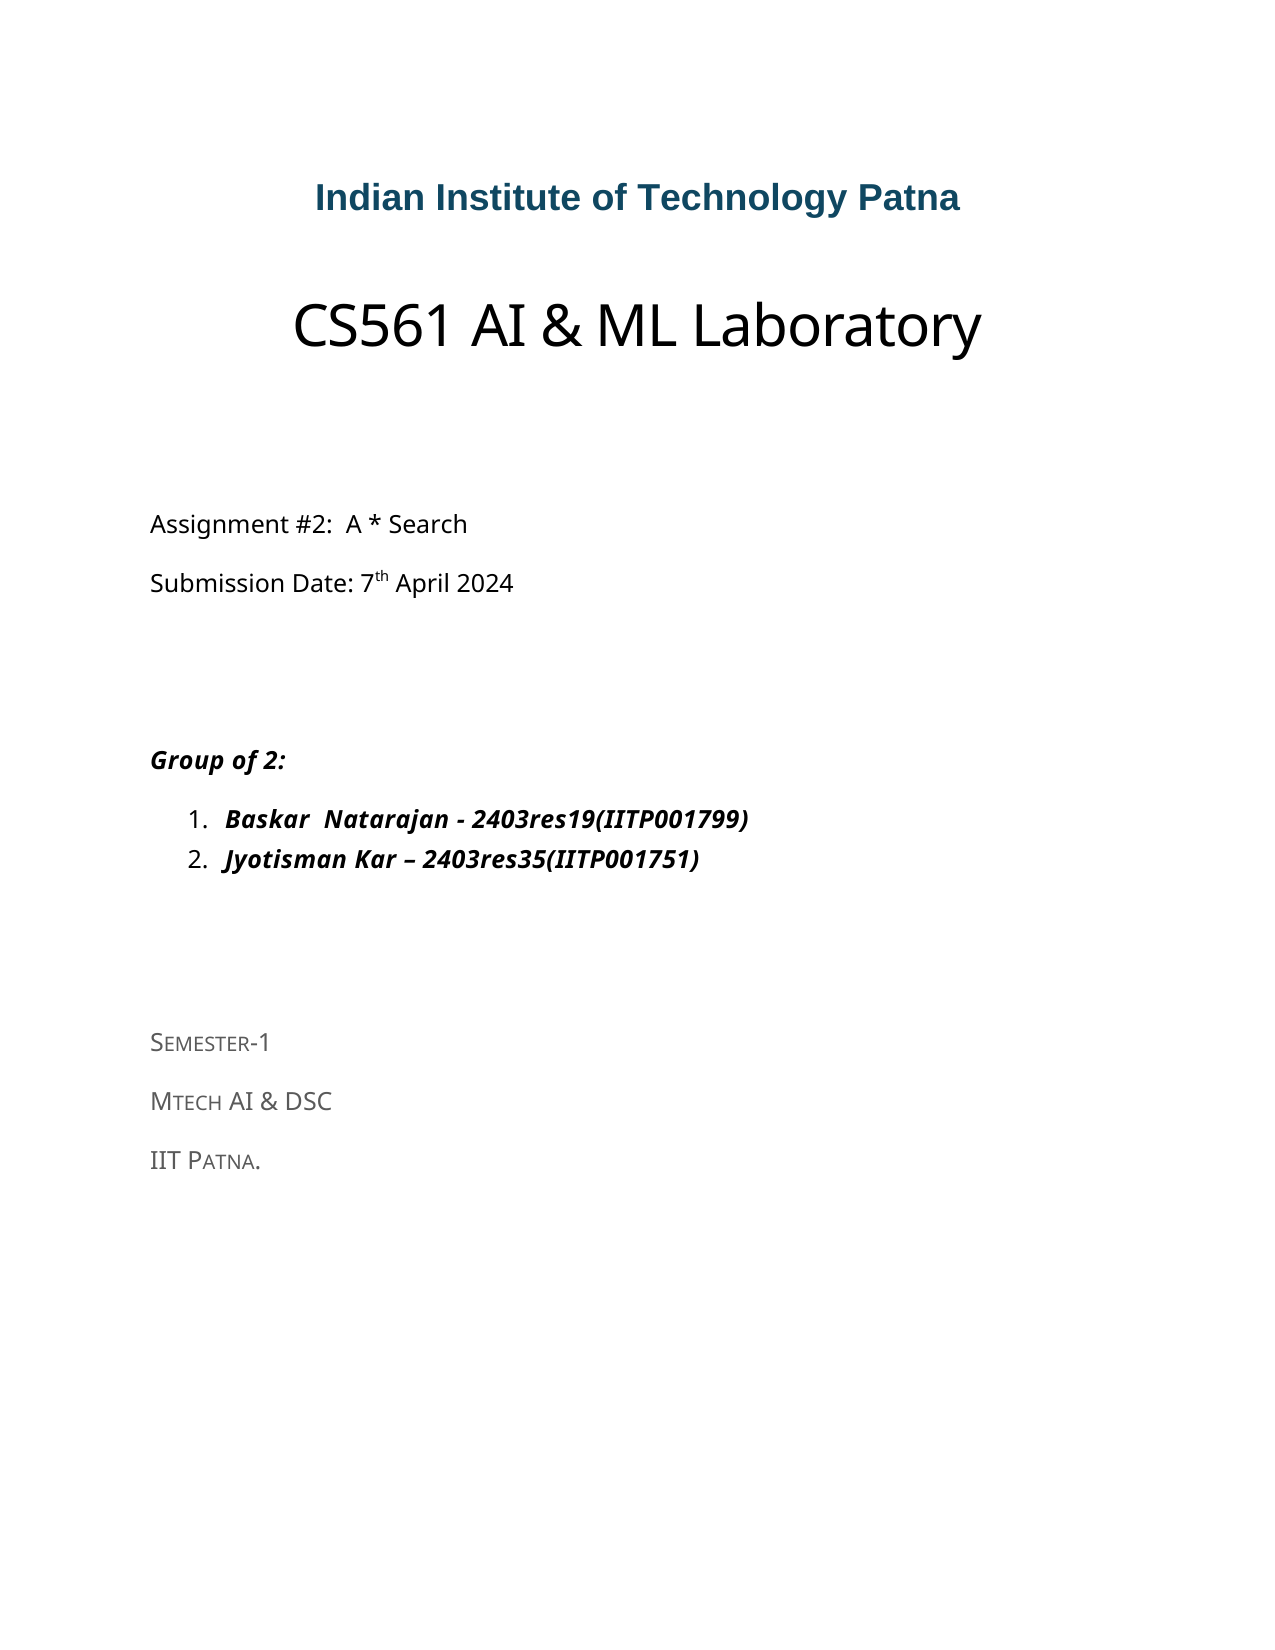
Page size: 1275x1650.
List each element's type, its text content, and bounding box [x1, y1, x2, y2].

text Submission Date: 7th April 2024 [150, 566, 1125, 600]
text Mtech AI & DSC [150, 1083, 1125, 1117]
list Jyotisman Kar – 2403res35(IITP001751) [187, 842, 1125, 876]
text Group of 2: [150, 743, 1125, 777]
title CS561 AI & ML Laboratory [150, 284, 1125, 364]
subtitle Indian Institute of Technology Patna [150, 175, 1125, 218]
text IIT Patna. [150, 1142, 1125, 1176]
list Baskar Natarajan - 2403res19(IITP001799) [187, 802, 1125, 836]
text Semester-1 [150, 1024, 1125, 1058]
text Assignment #2: A * Search [150, 507, 1125, 541]
